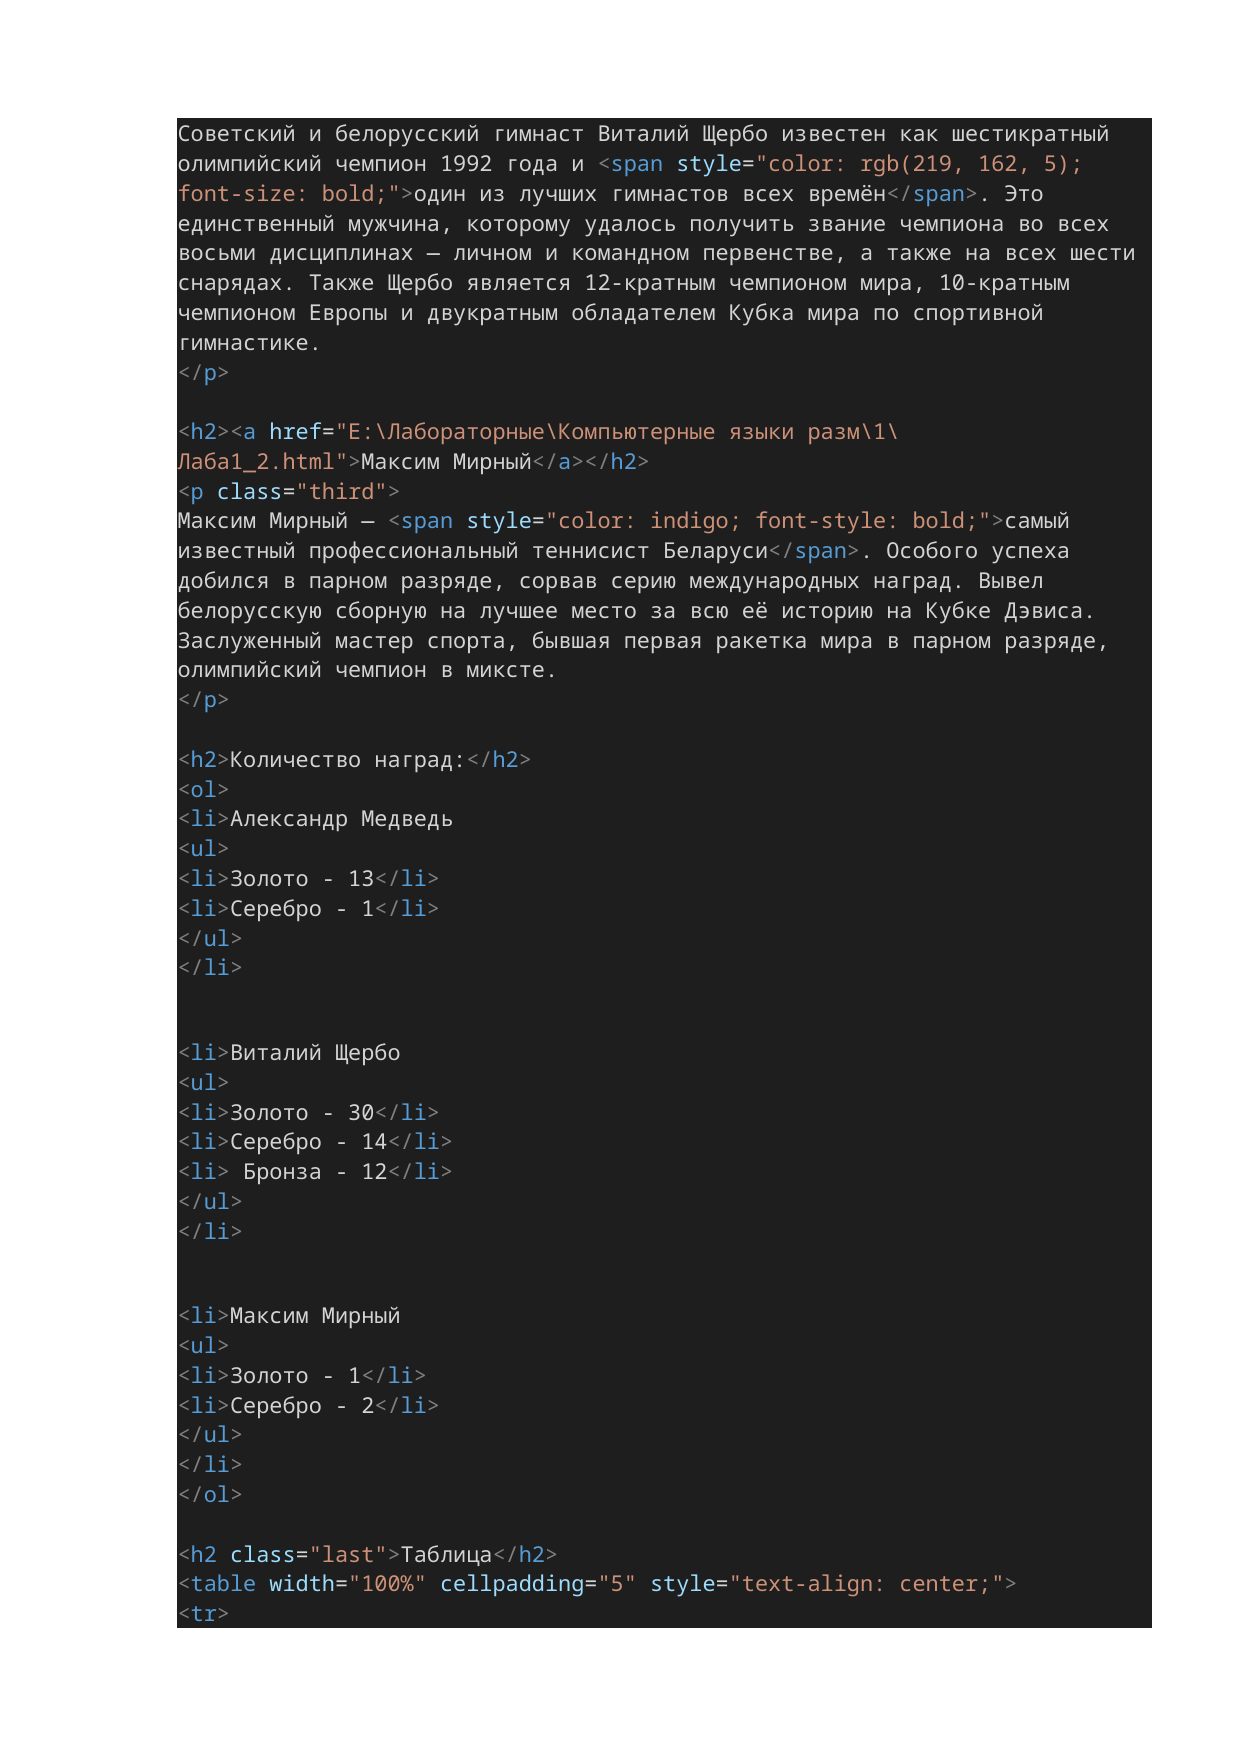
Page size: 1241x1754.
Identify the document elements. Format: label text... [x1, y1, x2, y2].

text Советский и белорусский гимнаст Виталий Щербо известен как шестикратный олимпийский чемпион 1992 года и <span style="color: rgb(219, 162, 5); font-size: bold;">один из лучших гимнастов всех времён</span>. Это единственный мужчина, которому удалось получить звание чемпиона во всех восьми дисциплинах — личном и командном первенстве, а также на всех шести снарядах. Также Щербо является 12-кратным чемпионом мира, 10-кратным чемпионом Европы и двукратным обладателем Кубка мира по спортивной гимнастике. [177, 118, 1152, 356]
text </li> [177, 1449, 1152, 1479]
text </p> [177, 684, 1152, 714]
text <ul> [177, 1330, 1152, 1360]
text </ul> [177, 1186, 1152, 1216]
text <li>Серебро - 1</li> [177, 893, 1152, 922]
text <li>Золото - 30</li> [177, 1096, 1152, 1126]
text <li>Виталий Щербо [177, 1037, 1152, 1067]
text <ol> [177, 773, 1152, 803]
text <ul> [177, 833, 1152, 863]
text <ul> [177, 1067, 1152, 1096]
text <li>Серебро - 2</li> [177, 1389, 1152, 1419]
text <li>Золото - 1</li> [177, 1360, 1152, 1389]
text <li>Золото - 13</li> [177, 863, 1152, 893]
text <h2><a href="E:\Лабораторные\Компьютерные языки разм\1\Лаба1_2.html">Максим Мирный</a></h2> [177, 416, 1152, 476]
text </ul> [177, 1419, 1152, 1449]
text </ol> [177, 1479, 1152, 1509]
text <li> Бронза - 12</li> [177, 1156, 1152, 1186]
text </p> [177, 356, 1152, 386]
text <h2>Количество наград:</h2> [177, 744, 1152, 773]
text <table width="100%" cellpadding="5" style="text-align: center;"> [177, 1568, 1152, 1598]
text <li>Александр Медведь [177, 803, 1152, 833]
text <h2 class="last">Таблица</h2> [177, 1538, 1152, 1568]
text <li>Максим Мирный [177, 1300, 1152, 1330]
text </li> [177, 952, 1152, 982]
text <li>Серебро - 14</li> [177, 1126, 1152, 1156]
text <p class="third"> [177, 476, 1152, 505]
text <tr> [177, 1598, 1152, 1628]
text Максим Мирный — <span style="color: indigo; font-style: bold;">самый известный профессиональный теннисист Беларуси</span>. Особого успеха добился в парном разряде, сорвав серию международных наград. Вывел белорусскую сборную на лучшее место за всю её историю на Кубке Дэвиса. Заслуженный мастер спорта, бывшая первая ракетка мира в парном разряде, олимпийский чемпион в миксте. [177, 505, 1152, 684]
text </ul> [177, 922, 1152, 952]
text </li> [177, 1216, 1152, 1245]
